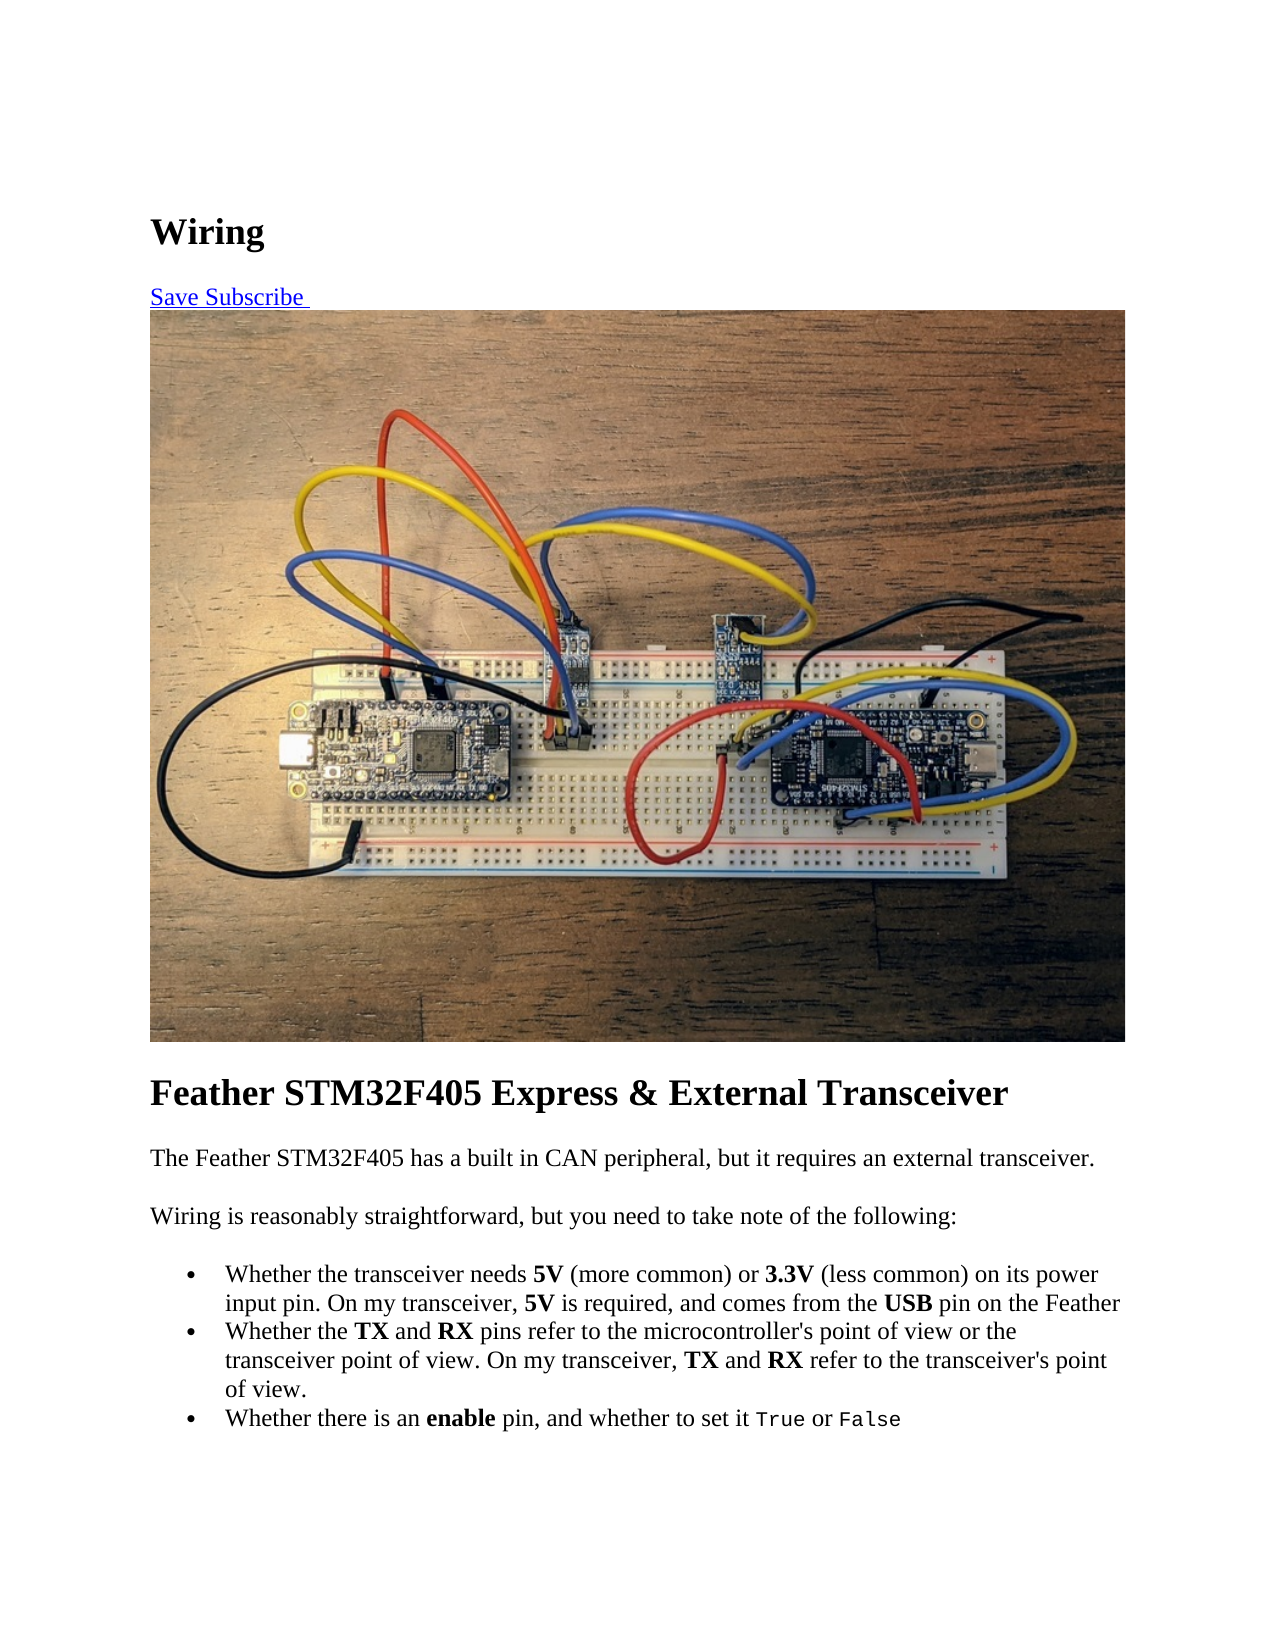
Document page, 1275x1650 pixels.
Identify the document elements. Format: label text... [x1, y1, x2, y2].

text Save Subscribe [150, 282, 1125, 310]
text Wiring is reasonably straightforward, but you need to take note of the following: [150, 1201, 1125, 1230]
text The Feather STM32F405 has a built in CAN peripheral, but it requires an external transceiver. [150, 1143, 1125, 1172]
text Feather STM32F405 Express & External Transceiver [150, 1071, 1125, 1114]
list Whether the transceiver needs 5V (more common) or 3.3V (less common) on its power input pin. On my transceiver, 5V is required, and comes from the USB pin on the Feather [187, 1259, 1125, 1316]
text Wiring [150, 209, 1125, 252]
list Whether there is an enable pin, and whether to set it True or False [187, 1403, 1125, 1432]
picture [150, 310, 1125, 1042]
list Whether the TX and RX pins refer to the microcontroller's point of view or the transceiver point of view. On my transceiver, TX and RX refer to the transceiver's point of view. [187, 1316, 1125, 1403]
